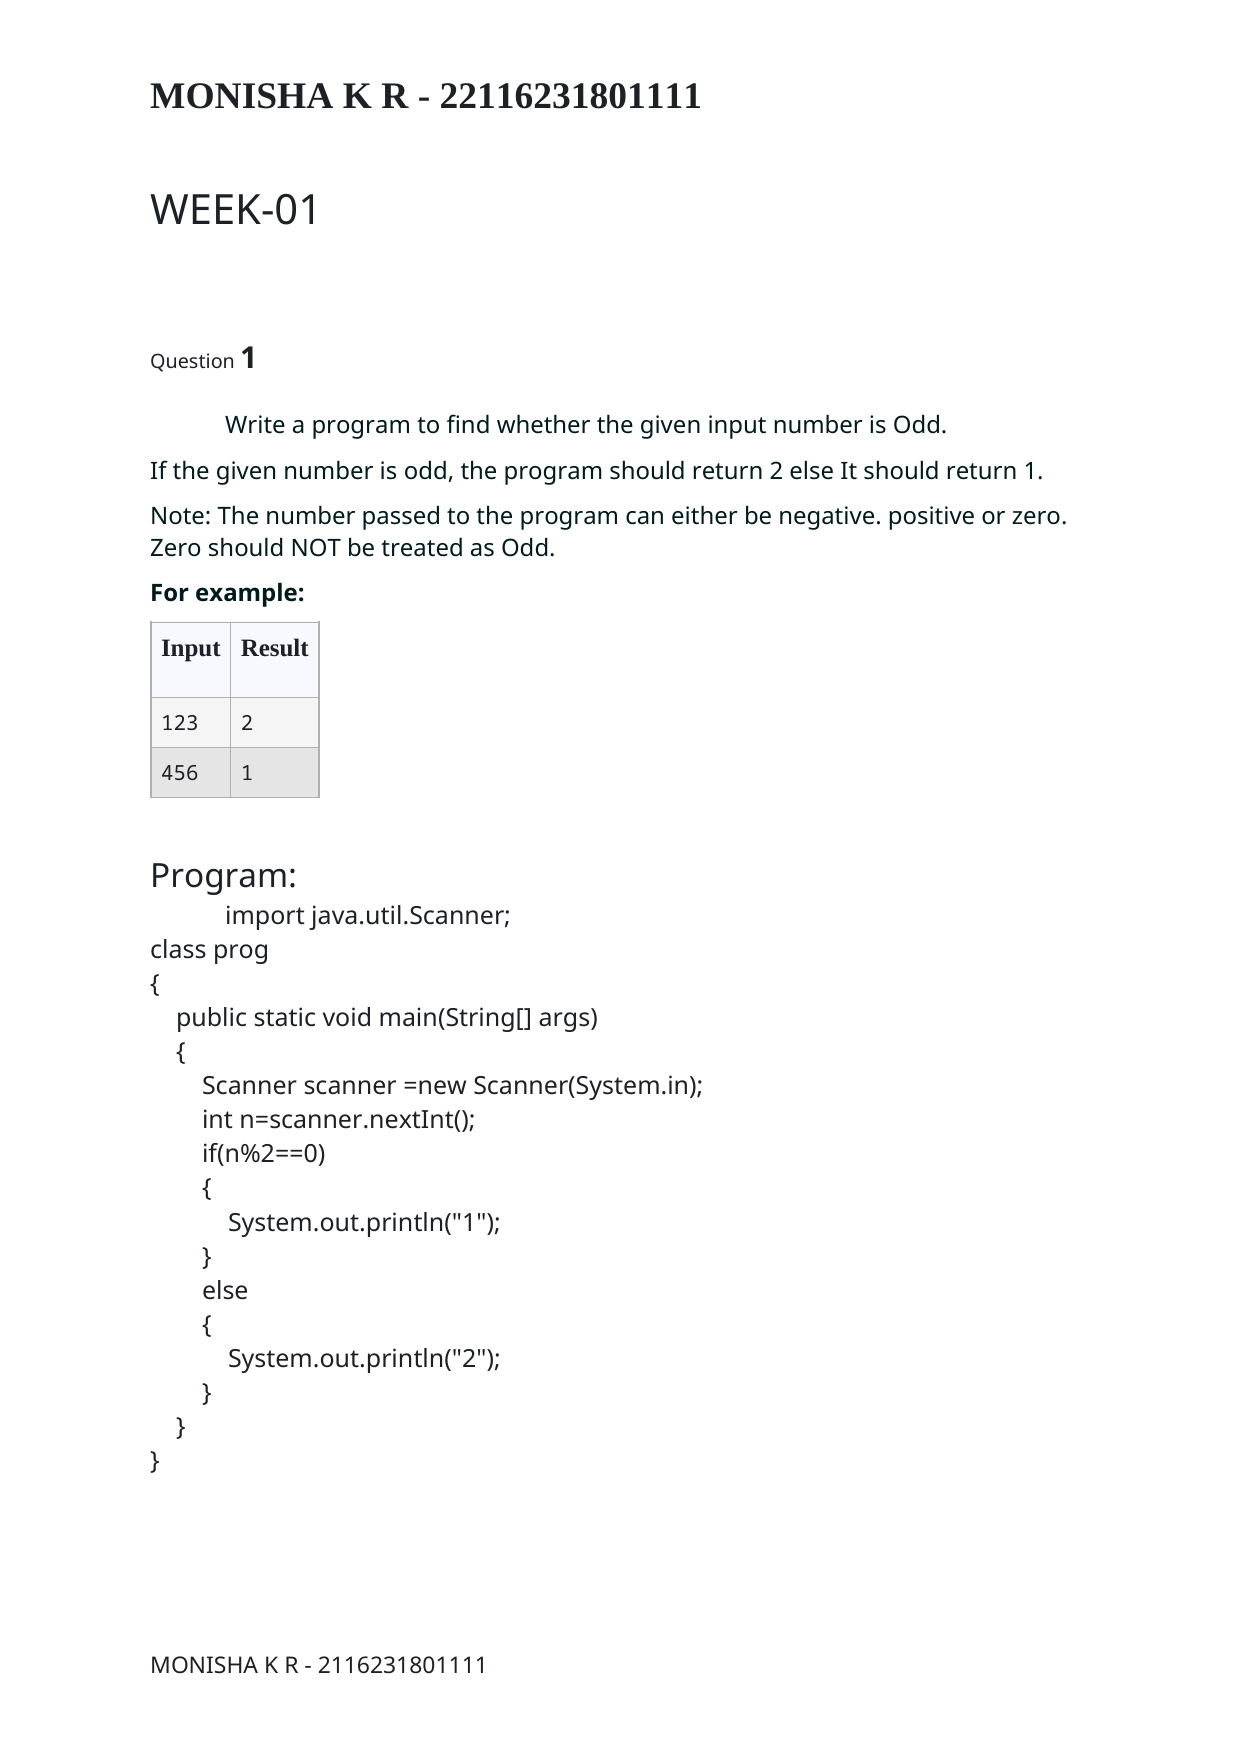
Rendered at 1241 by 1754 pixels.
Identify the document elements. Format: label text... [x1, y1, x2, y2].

text For example: [150, 576, 1090, 609]
text int n=scanner.nextInt(); [150, 1102, 1090, 1136]
text public static void main(String[] args) [150, 1000, 1090, 1034]
table_cell 2 [231, 698, 318, 747]
text if(n%2==0) [150, 1136, 1090, 1170]
text } [150, 1238, 1090, 1272]
text class prog [150, 932, 1090, 966]
text { [150, 1170, 1090, 1204]
text Scanner scanner =new Scanner(System.in); [150, 1068, 1090, 1102]
text } [150, 1408, 1090, 1443]
text { [150, 966, 1090, 1000]
table_header Input [152, 623, 230, 697]
text } [150, 1443, 1090, 1477]
text Question 1 [150, 336, 1090, 377]
text System.out.println("1"); [150, 1204, 1090, 1238]
table_cell 456 [152, 748, 230, 797]
text { [150, 1034, 1090, 1068]
text } [150, 1374, 1090, 1408]
text { [150, 1306, 1090, 1340]
text Write a program to find whether the given input number is Odd. [150, 408, 1090, 441]
table_header Result [231, 623, 318, 697]
text WEEK-01 [150, 180, 1090, 237]
text else [150, 1272, 1090, 1306]
text If the given number is odd, the program should return 2 else It should return 1. [150, 453, 1090, 486]
text Program: [150, 852, 1090, 898]
table_cell 123 [152, 698, 230, 747]
text import java.util.Scanner; [150, 898, 1090, 932]
text System.out.println("2"); [150, 1340, 1090, 1374]
text Note: The number passed to the program can either be negative. positive or zero. Zero should NOT be treated as Odd. [150, 498, 1090, 564]
table_cell 1 [231, 748, 318, 797]
